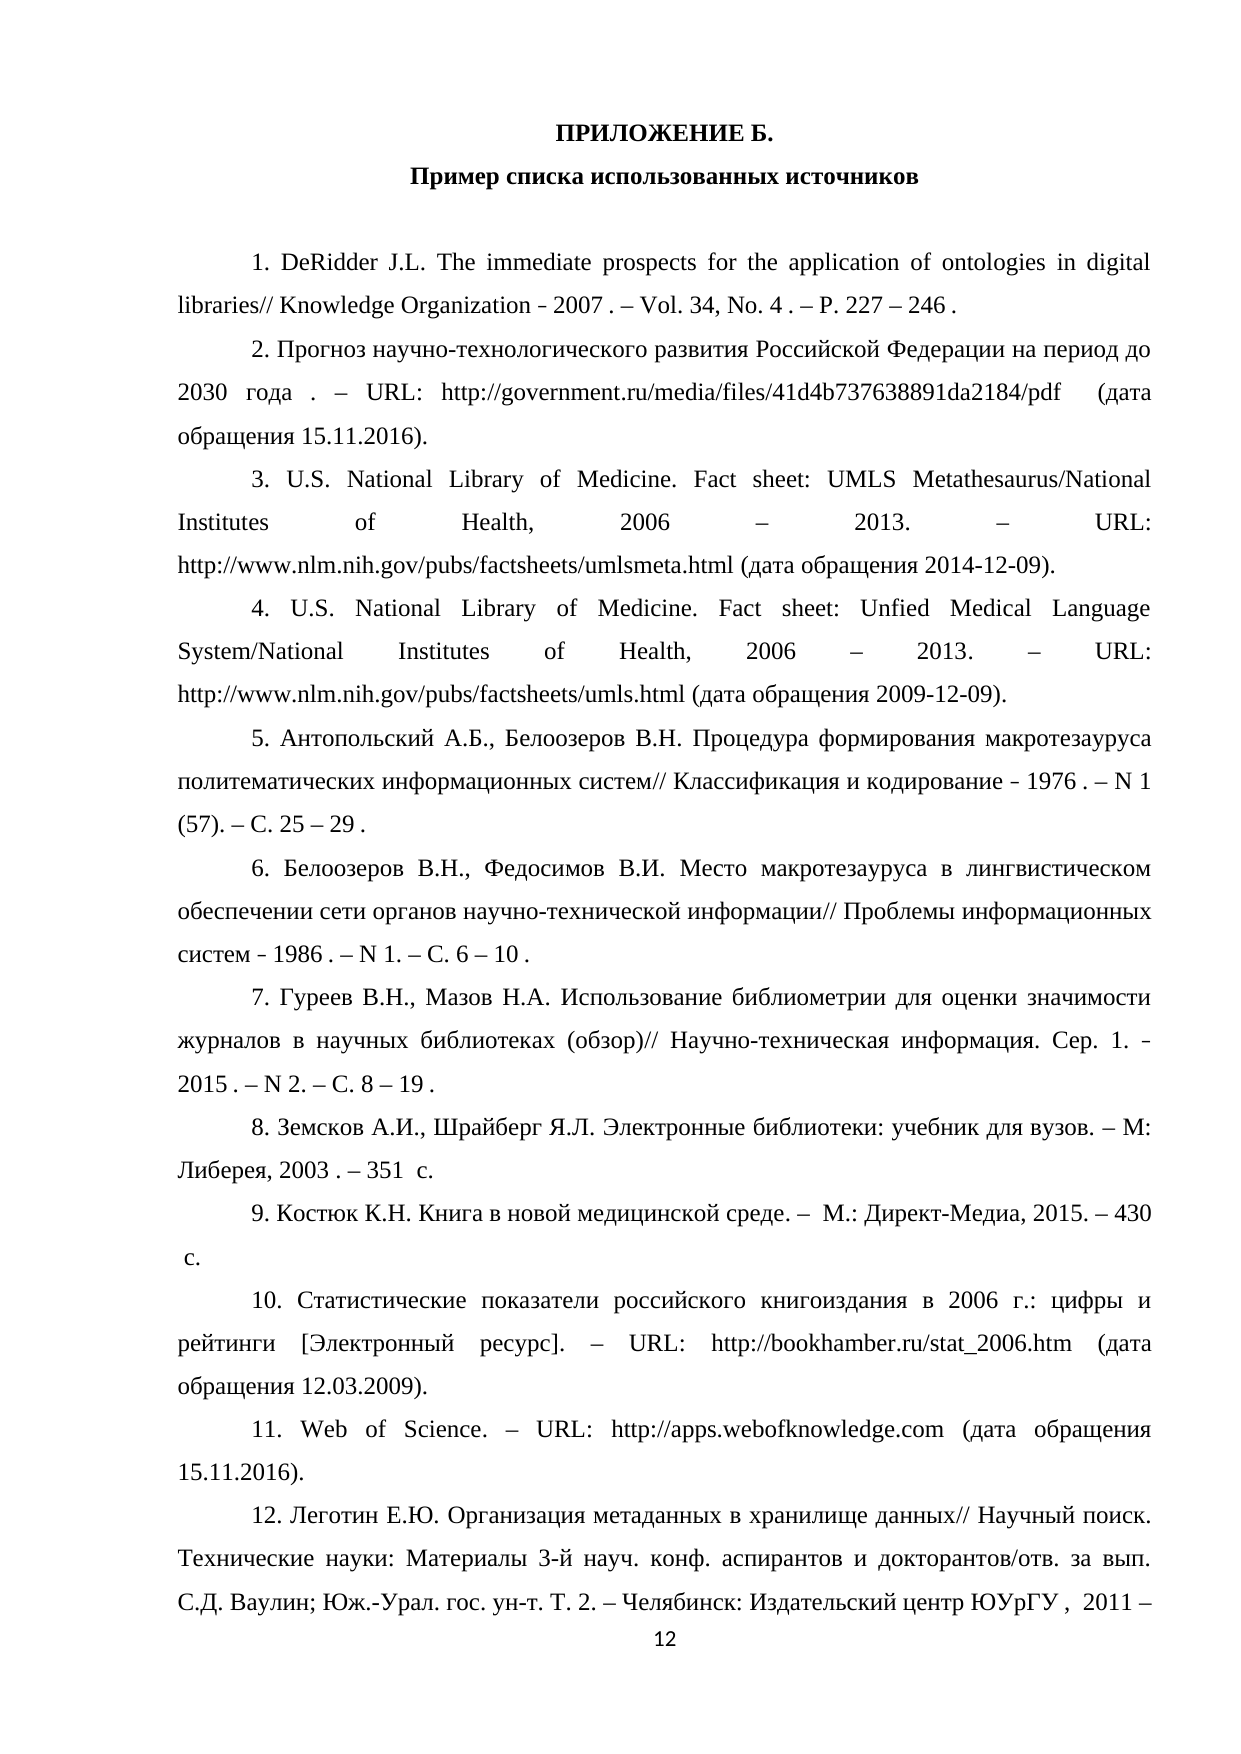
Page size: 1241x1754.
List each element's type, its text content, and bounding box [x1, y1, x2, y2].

text 8. – . – с. [177, 1112, 1152, 1184]
text 6. // – . – . – . [177, 853, 1152, 968]
text 3. . – URL: (дата обращения ). [177, 464, 1152, 579]
text 1. // – . – . – . [177, 247, 1152, 320]
text 12. // – , – . [177, 1500, 1152, 1616]
text 4. . – URL: (дата обращения ). [177, 593, 1152, 708]
text 7. // – . – . – . [177, 982, 1152, 1098]
subtitle ПРИЛОЖЕНИЕ Б. Пример списка использованных источников [177, 118, 1152, 190]
text 10. . – URL: (дата обращения ). [177, 1285, 1152, 1400]
text 2. . – URL: (дата обращения ). [177, 334, 1152, 449]
text 11. . – URL: (дата обращения ). [177, 1414, 1152, 1486]
text 9. . – . – с. [177, 1198, 1152, 1270]
text 5. // – . – . – . [177, 723, 1152, 838]
